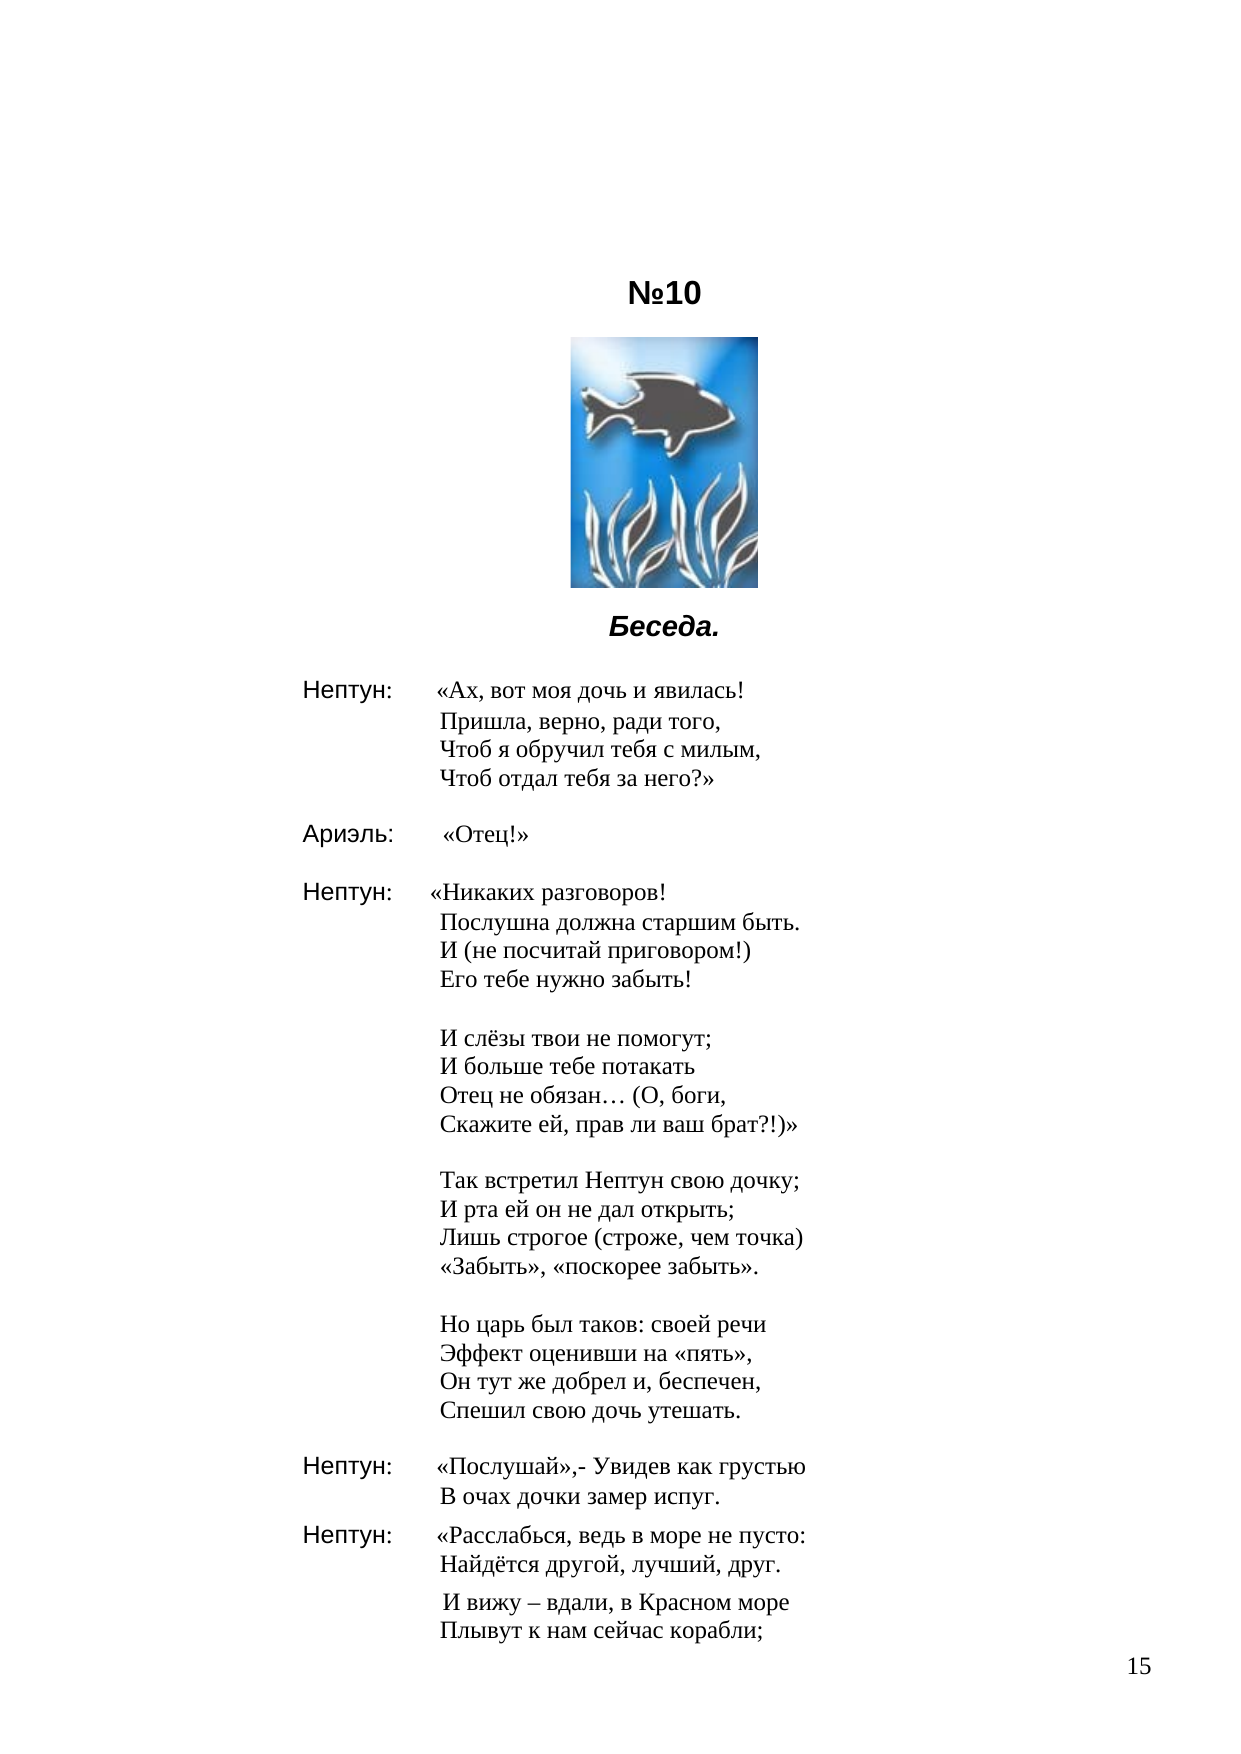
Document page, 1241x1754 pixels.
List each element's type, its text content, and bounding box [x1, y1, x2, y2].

text Ариэль: «Отец!» [302, 819, 1069, 848]
text Его тебе нужно забыть! [439, 964, 713, 993]
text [302, 1587, 806, 1644]
text Нептун: «Ах, вот моя дочь и явилась! [302, 675, 1069, 704]
text Нептун: «Никаких разговоров! [302, 877, 1069, 906]
text Пришла, верно, ради того, Чтоб я обручил тебя с милым, Чтоб отдал тебя за него?» [439, 706, 764, 792]
text Отец не обязан… (О, боги, Скажите ей, прав ли ваш брат?!)» [439, 1080, 801, 1138]
subtitle Беседа. [290, 355, 1039, 642]
picture [570, 337, 758, 355]
text Но царь был таков: своей речи Эффект оценивши на «пять», Он тут же добрел и, беспечен, Спешил свою дочь утешать. [439, 1309, 769, 1424]
text Так встретил Нептун свою дочку; И рта ей он не дал открыть; [439, 1166, 803, 1222]
text Послушна должна старшим быть. И (не посчитай приговором!) [439, 908, 803, 964]
text «Забыть», «поскорее забыть». [439, 1251, 769, 1280]
text Нептун: «Послушай»,- Увидев как грустью В очах дочки замер испуг. [302, 1451, 806, 1510]
subtitle №10 [290, 273, 1039, 311]
text Нептун: «Расслабься, ведь в море не пусто: Найдётся другой, лучший, друг. [302, 1520, 806, 1578]
text Лишь строгое (строже, чем точка) [439, 1223, 1069, 1251]
text И слёзы твои не помогут; И больше тебе потакать [439, 1023, 713, 1080]
